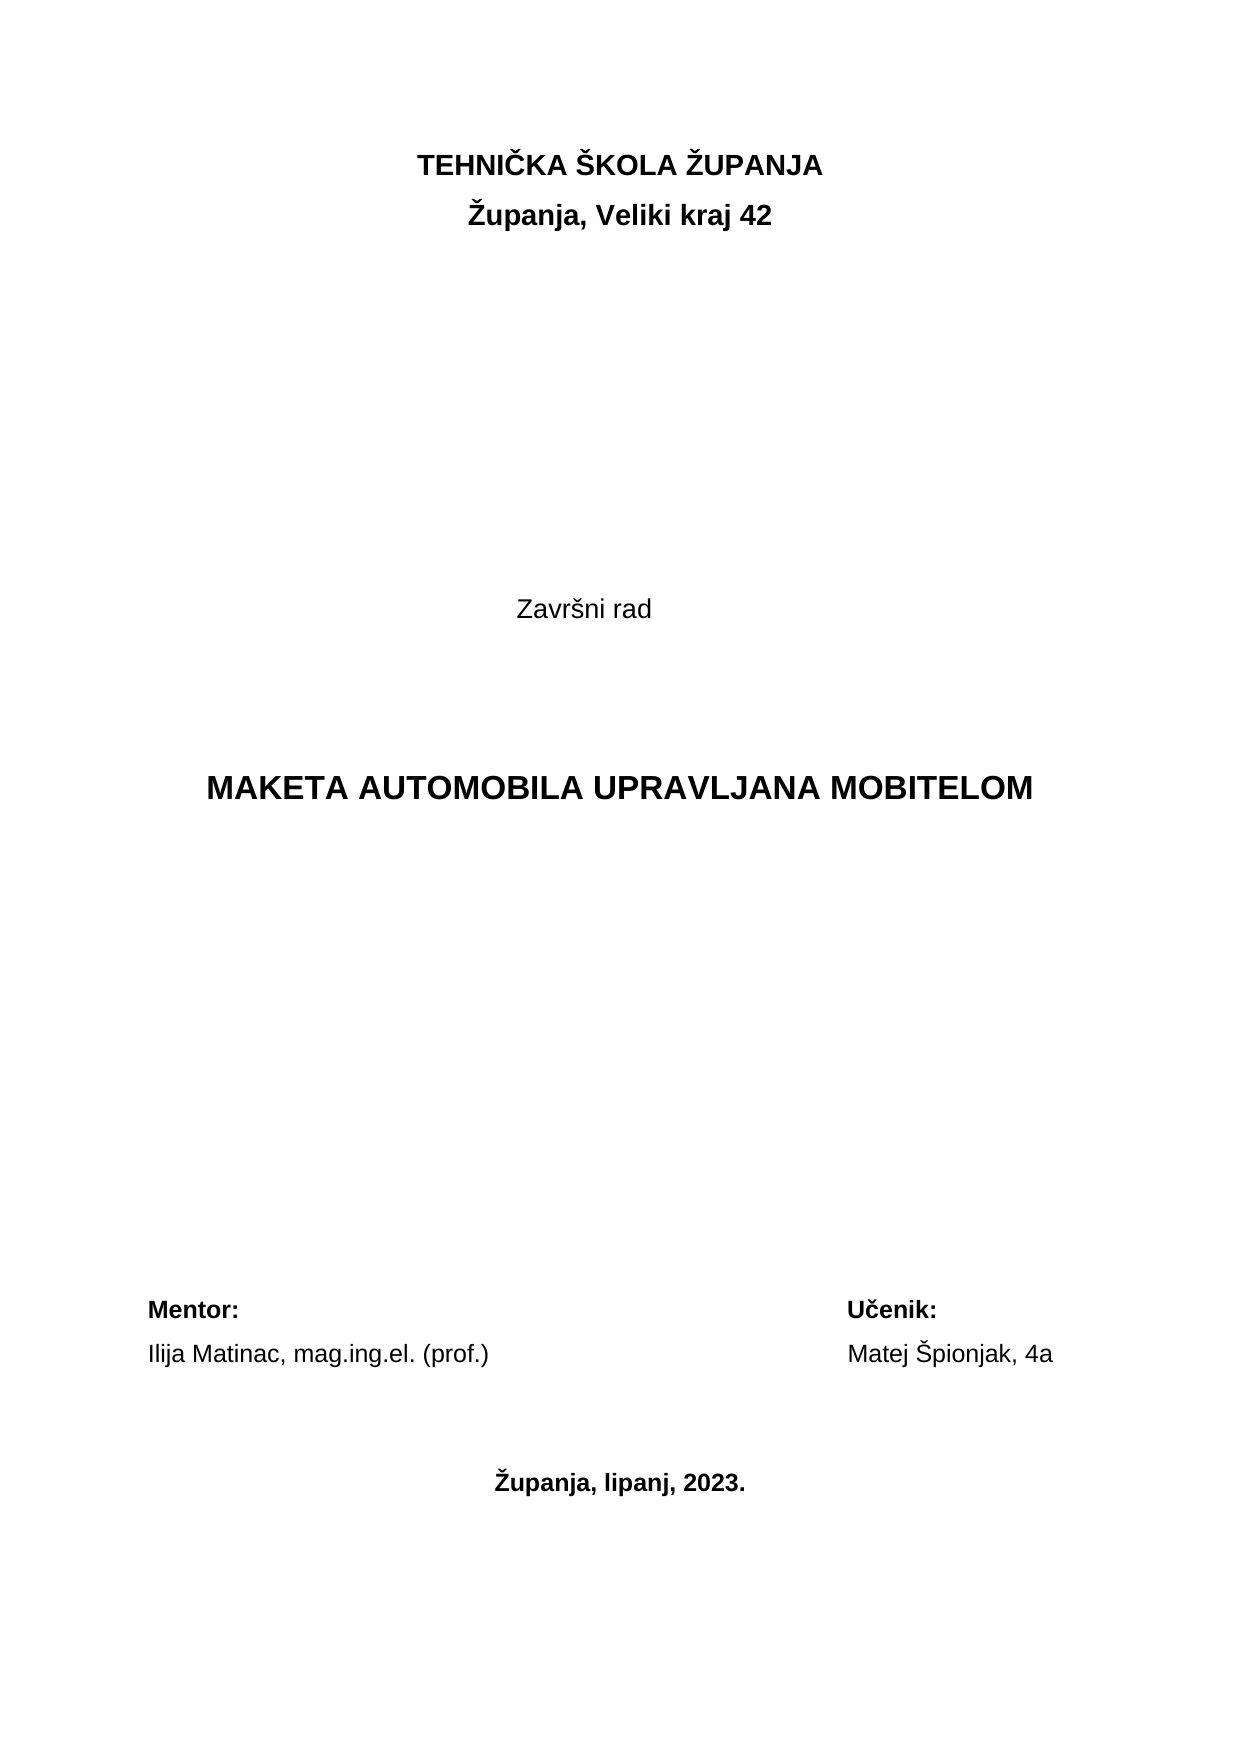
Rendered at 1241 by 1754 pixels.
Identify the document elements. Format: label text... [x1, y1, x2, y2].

text Mentor: Učenik: [148, 1295, 1093, 1324]
text Ilija Matinac, mag.ing.el. (prof.) Matej Špionjak, 4a [148, 1338, 1093, 1367]
text Županja, Veliki kraj 42 [148, 198, 1093, 231]
text Županja, lipanj, 2023. [148, 1468, 1093, 1497]
text MAKETA AUTOMOBILA UPRAVLJANA MOBITELOM [148, 768, 1093, 807]
text Završni rad [443, 593, 1093, 624]
text TEHNIČKA ŠKOLA ŽUPANJA [148, 148, 1093, 181]
